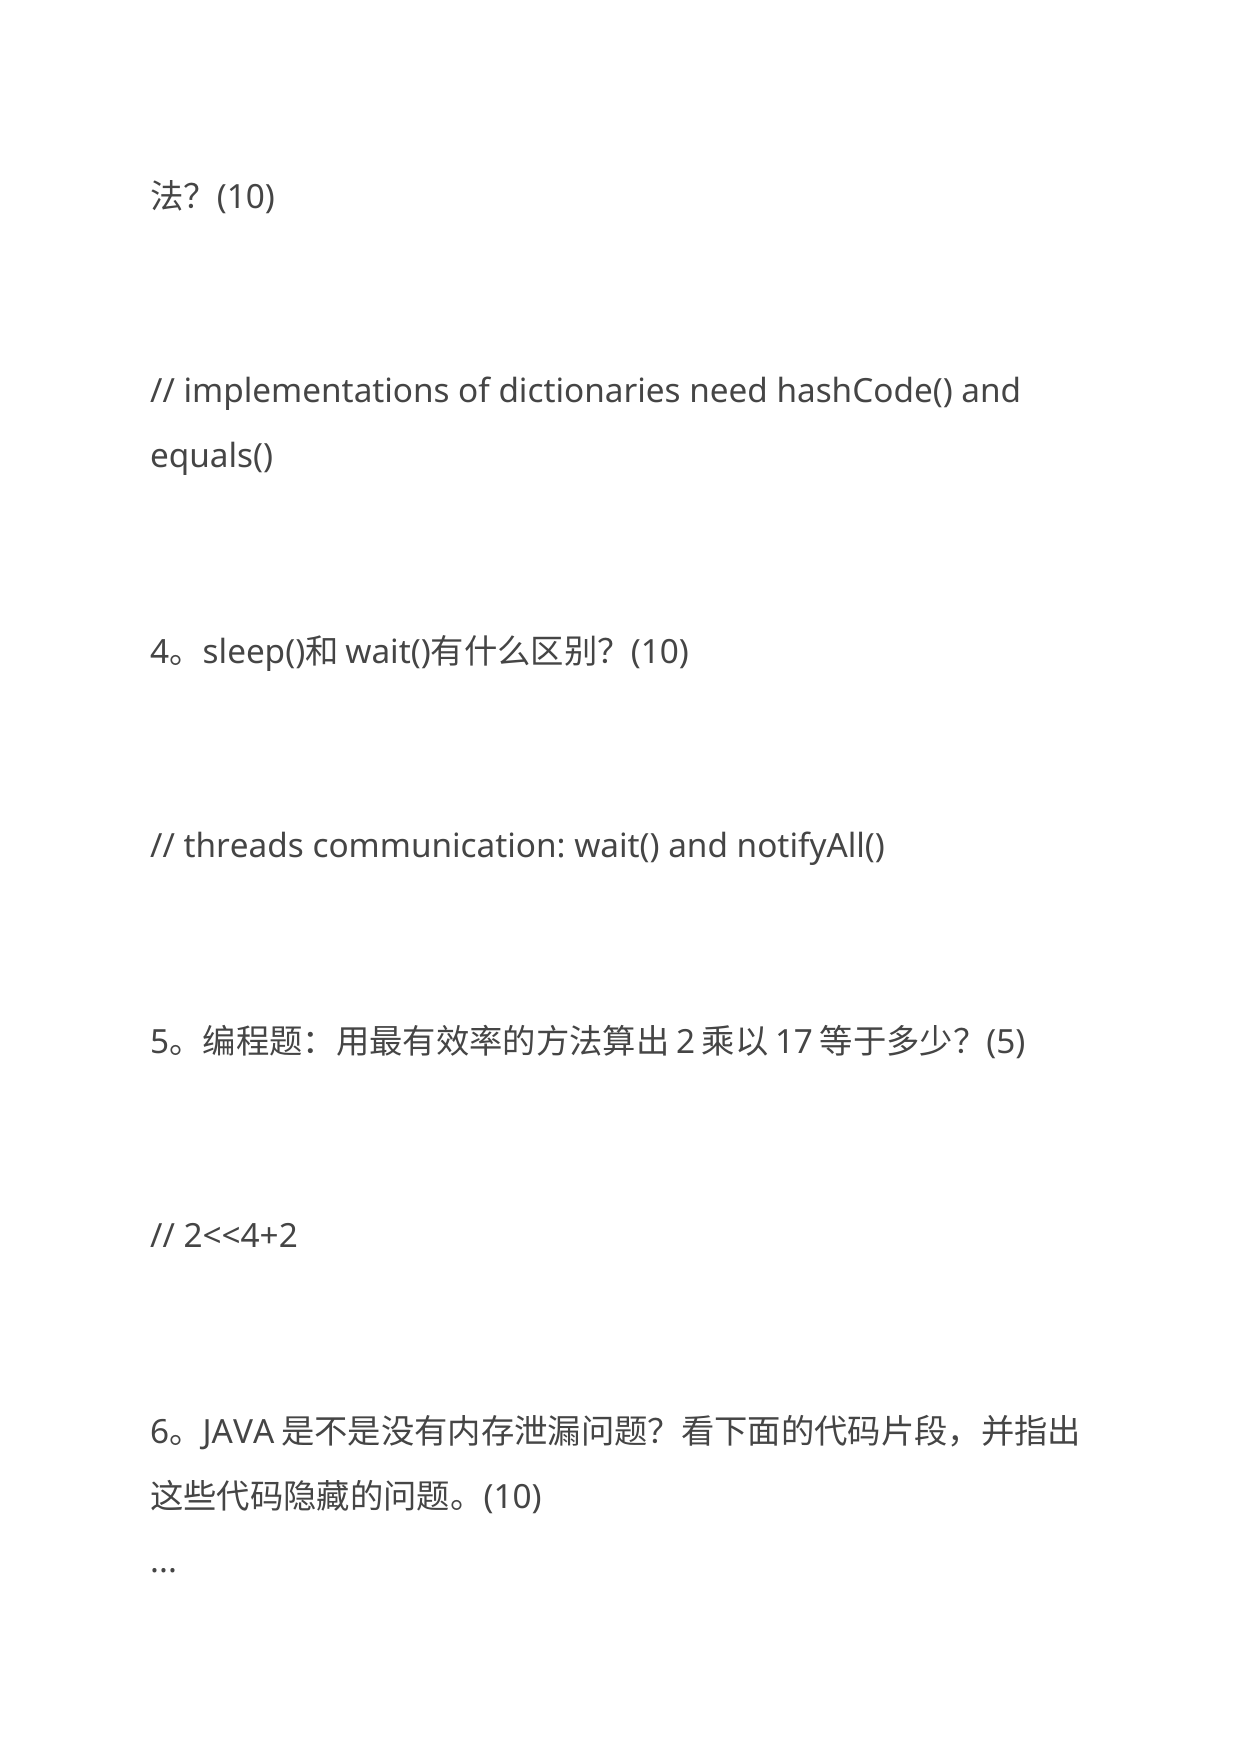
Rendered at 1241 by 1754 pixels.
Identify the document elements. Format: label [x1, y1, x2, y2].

text [150, 162, 1090, 1592]
